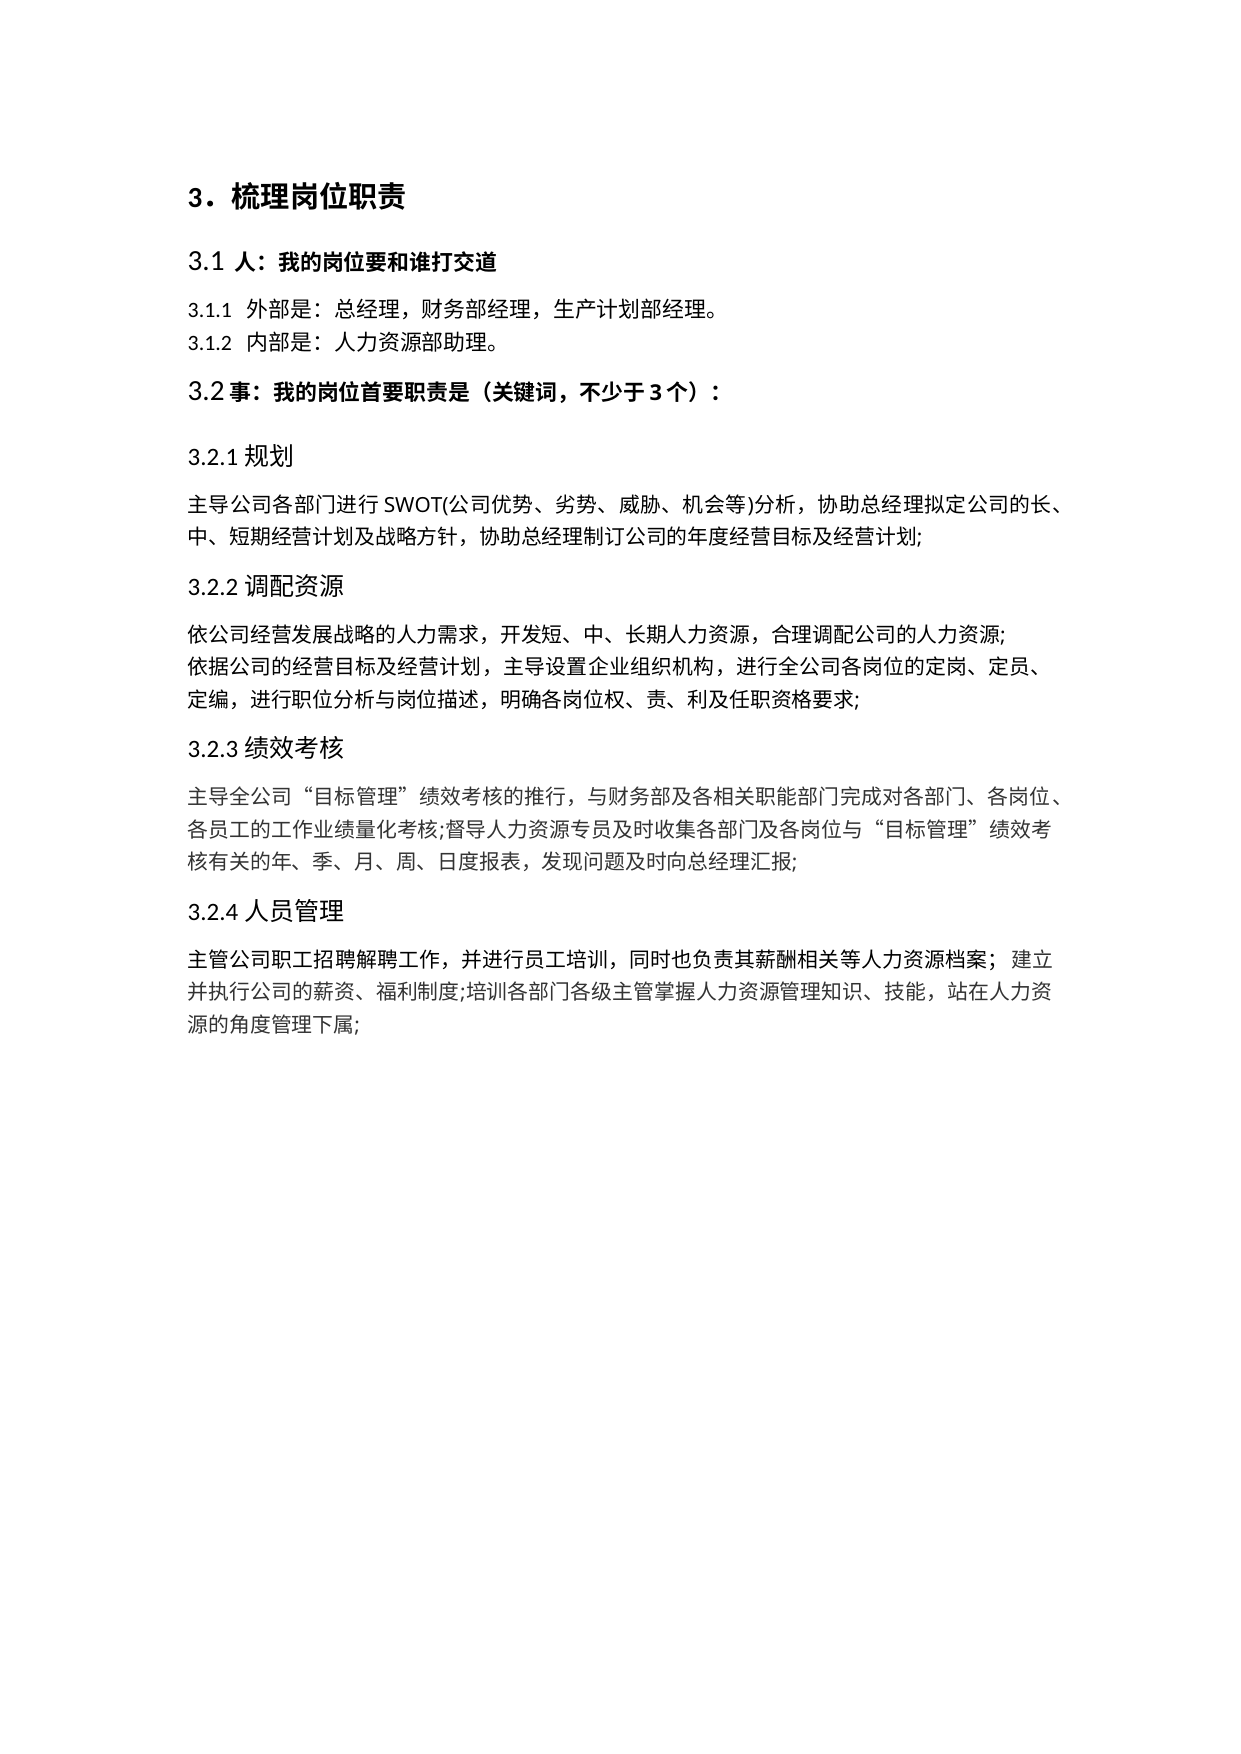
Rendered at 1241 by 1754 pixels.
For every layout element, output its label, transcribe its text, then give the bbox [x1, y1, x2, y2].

list 依公司经营发展战略的人力需求，开发短、中、长期人力资源，合理调配公司的人力资源; [187, 617, 1053, 649]
text 3.1.1 外部是：总经理，财务部经理，生产计划部经理。 [187, 292, 1053, 324]
text 3.1 人：我的岗位要和谁打交道 [187, 227, 1053, 292]
list 3.2.1 规划 [187, 422, 1053, 487]
list 3.2.4 人员管理 [187, 877, 1053, 942]
list 3.2 事：我的岗位首要职责是（关键词，不少于3个）： [187, 357, 1053, 422]
list 3.2.2 调配资源 [187, 552, 1053, 617]
list 主导公司各部门进行SWOT(公司优势、劣势、威胁、机会等)分析，协助总经理拟定公司的长、中、短期经营计划及战略方针，协助总经理制订公司的年度经营目标及经营计划; [187, 487, 1053, 552]
list 主导全公司“目标管理”绩效考核的推行，与财务部及各相关职能部门完成对各部门、各岗位、各员工的工作业绩量化考核;督导人力资源专员及时收集各部门及各岗位与“目标管理”绩效考核有关的年、季、月、周、日度报表，发现问题及时向总经理汇报; [187, 779, 1053, 877]
list 3.2.3 绩效考核 [187, 714, 1053, 779]
list 主管公司职工招聘解聘工作，并进行员工培训，同时也负责其薪酬相关等人力资源档案；建立并执行公司的薪资、福利制度;培训各部门各级主管掌握人力资源管理知识、技能，站在人力资源的角度管理下属; [187, 942, 1053, 1039]
text 3．梳理岗位职责 [187, 162, 1053, 227]
list 3.1.2 内部是：人力资源部助理。 [187, 324, 1053, 357]
list 依据公司的经营目标及经营计划，主导设置企业组织机构，进行全公司各岗位的定岗、定员、定编，进行职位分析与岗位描述，明确各岗位权、责、利及任职资格要求; [187, 649, 1053, 714]
